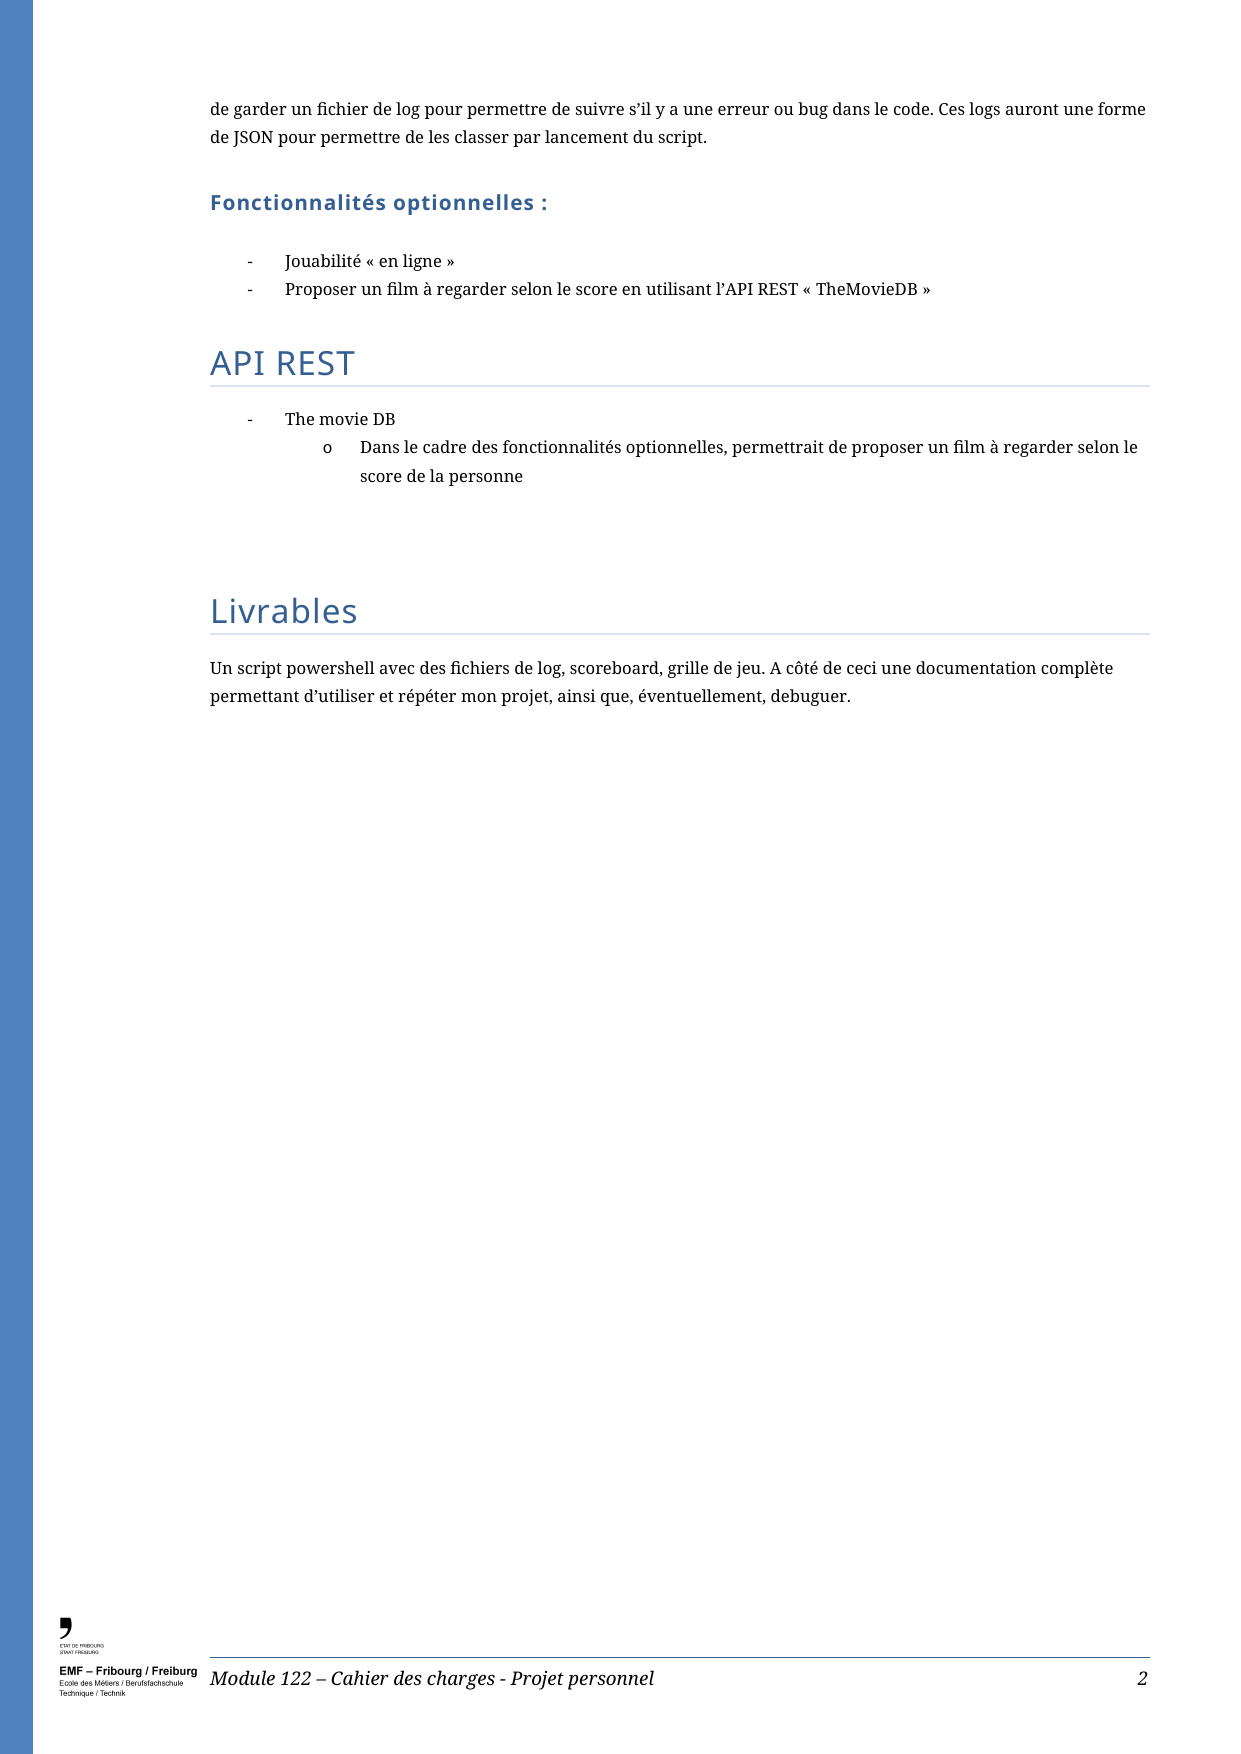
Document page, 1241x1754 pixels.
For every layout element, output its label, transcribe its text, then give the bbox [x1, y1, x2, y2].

text Un script powershell avec des fichiers de log, scoreboard, grille de jeu. A côté de ceci une documentation complète permettant d’utiliser et répéter mon projet, ainsi que, éventuellement, debuguer. [210, 656, 1150, 707]
list Proposer un film à regarder selon le score en utilisant l’API REST « TheMovieDB » [247, 278, 1150, 301]
subtitle Fonctionnalités optionnelles : [210, 188, 1150, 216]
list Jouabilité « en ligne » [247, 249, 1150, 272]
list The movie DB [247, 408, 1150, 431]
list Dans le cadre des fonctionnalités optionnelles, permettrait de proposer un film à regarder selon le score de la personne [322, 436, 1150, 487]
picture [41, 1613, 222, 1715]
